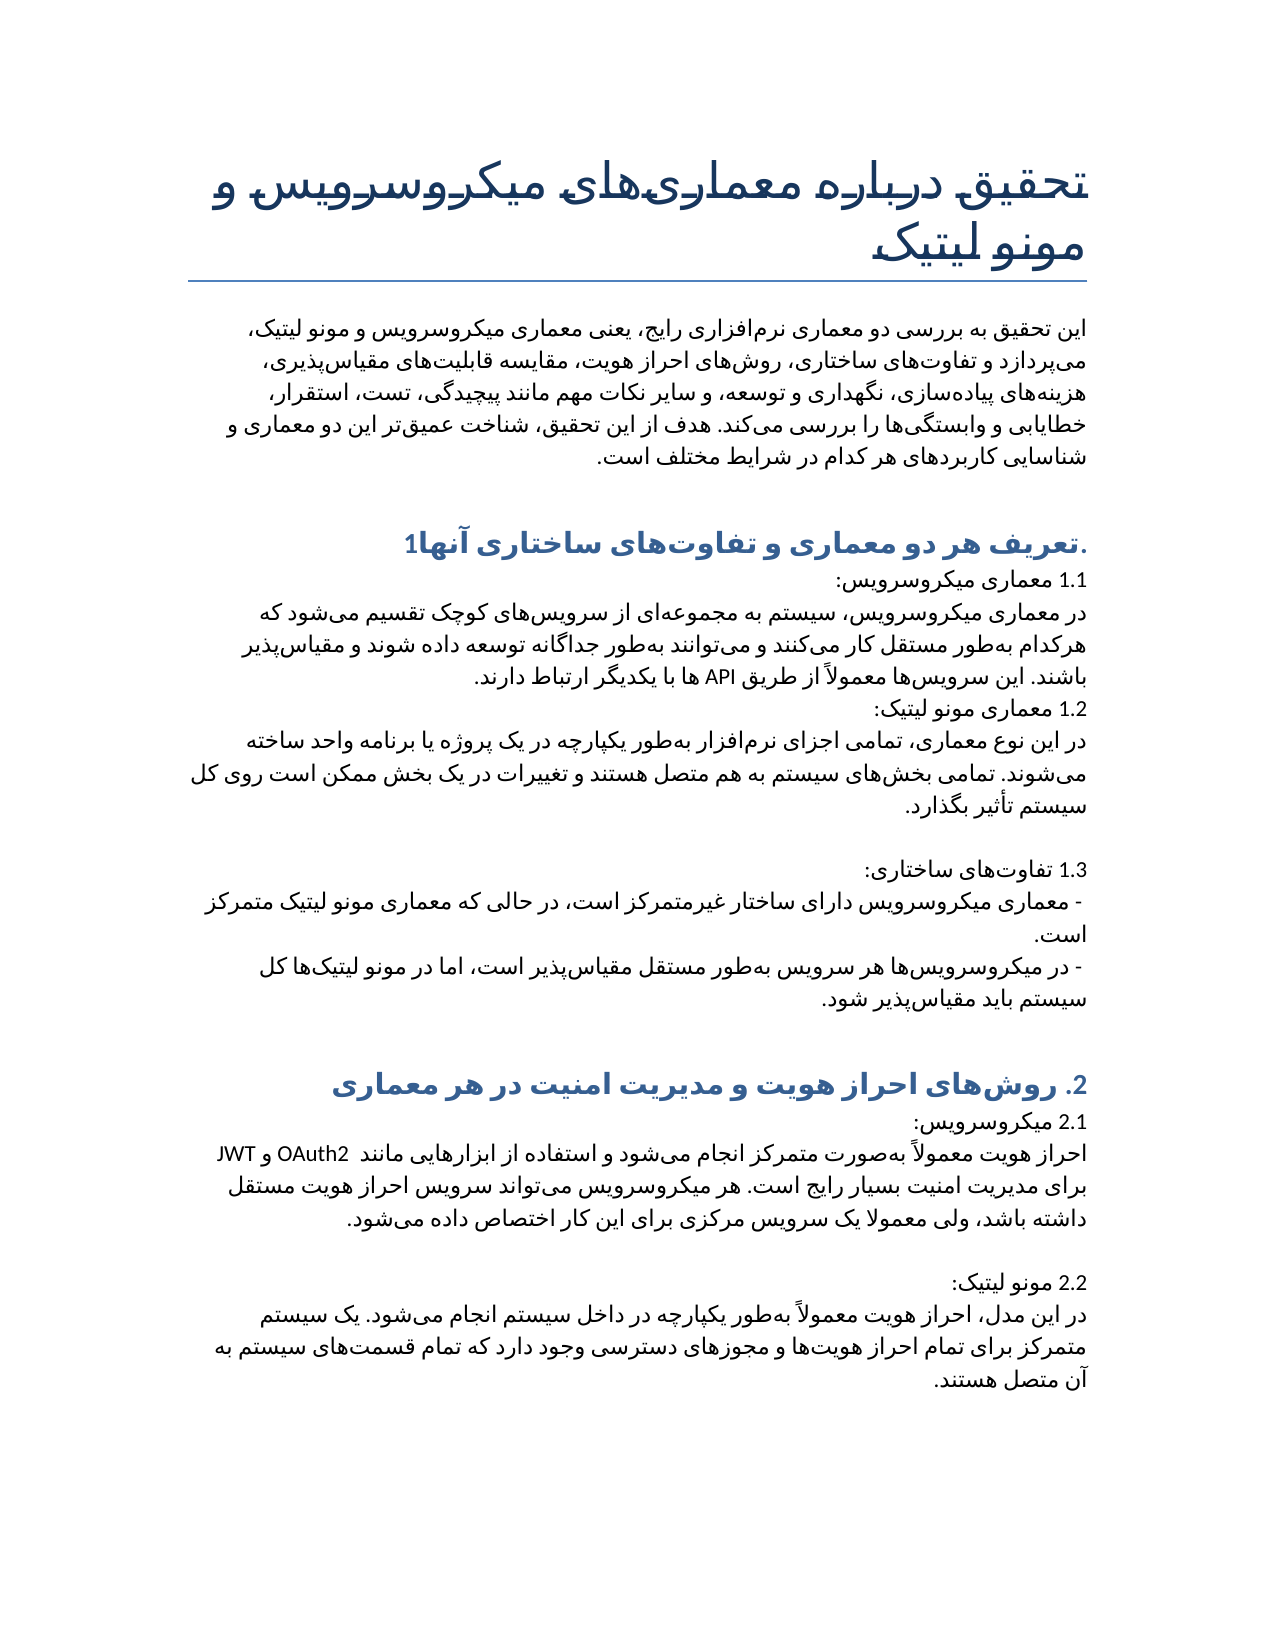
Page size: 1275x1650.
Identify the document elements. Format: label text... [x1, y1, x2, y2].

text این تحقیق به بررسی دو معماری نرم‌افزاری رایج، یعنی معماری میکروسرویس و مونو لیتیک، می‌پردازد و تفاوت‌های ساختاری، روش‌های احراز هویت، مقایسه قابلیت‌های مقیاس‌پذیری، هزینه‌های پیاده‌سازی، نگهداری و توسعه، و سایر نکات مهم مانند پیچیدگی، تست، استقرار، خطایابی و وابستگی‌ها را بررسی می‌کند. هدف از این تحقیق، شناخت عمیق‌تر این دو معماری و شناسایی کاربردهای هر کدام در شرایط مختلف است. [187, 314, 1087, 471]
subtitle 2. روش‌های احراز هویت و مدیریت امنیت در هر معماری [187, 1066, 1087, 1102]
subtitle تعریف هر دو معماری و تفاوت‌های ساختاری آنها1. [187, 525, 1087, 560]
text 1.1 معماری میکروسرویس: در معماری میکروسرویس، سیستم به مجموعه‌ای از سرویس‌های کوچک تقسیم می‌شود که هرکدام به‌طور مستقل کار می‌کنند و می‌توانند به‌طور جداگانه توسعه داده شوند و مقیاس‌پذیر باشند. این سرویس‌ها معمولاً از طریق API ها با یکدیگر ارتباط دارند. 1.2 معماری مونو لیتیک: در این نوع معماری، تمامی اجزای نرم‌افزار به‌طور یکپارچه در یک پروژه یا برنامه واحد ساخته می‌شوند. تمامی بخش‌های سیستم به هم متصل هستند و تغییرات در یک بخش ممکن است روی کل سیستم تأثیر بگذارد. 1.3 تفاوت‌های ساختاری: - معماری میکروسرویس دارای ساختار غیرمتمرکز است، در حالی که معماری مونو لیتیک متمرکز است. - در میکروسرویس‌ها هر سرویس به‌طور مستقل مقیاس‌پذیر است، اما در مونو لیتیک‌ها کل سیستم باید مقیاس‌پذیر شود. [187, 566, 1087, 1012]
title تحقیق درباره معماری‌های میکروسرویس و مونو لیتیک [187, 150, 1087, 282]
text 2.1 میکروسرویس: احراز هویت معمولاً به‌صورت متمرکز انجام می‌شود و استفاده از ابزارهایی مانند OAuth2 و JWT برای مدیریت امنیت بسیار رایج است. هر میکروسرویس می‌تواند سرویس احراز هویت مستقل داشته باشد، ولی معمولا یک سرویس مرکزی برای این کار اختصاص داده می‌شود. 2.2 مونو لیتیک: در این مدل، احراز هویت معمولاً به‌طور یکپارچه در داخل سیستم انجام می‌شود. یک سیستم متمرکز برای تمام احراز هویت‌ها و مجوزهای دسترسی وجود دارد که تمام قسمت‌های سیستم به آن متصل هستند. [187, 1107, 1087, 1393]
